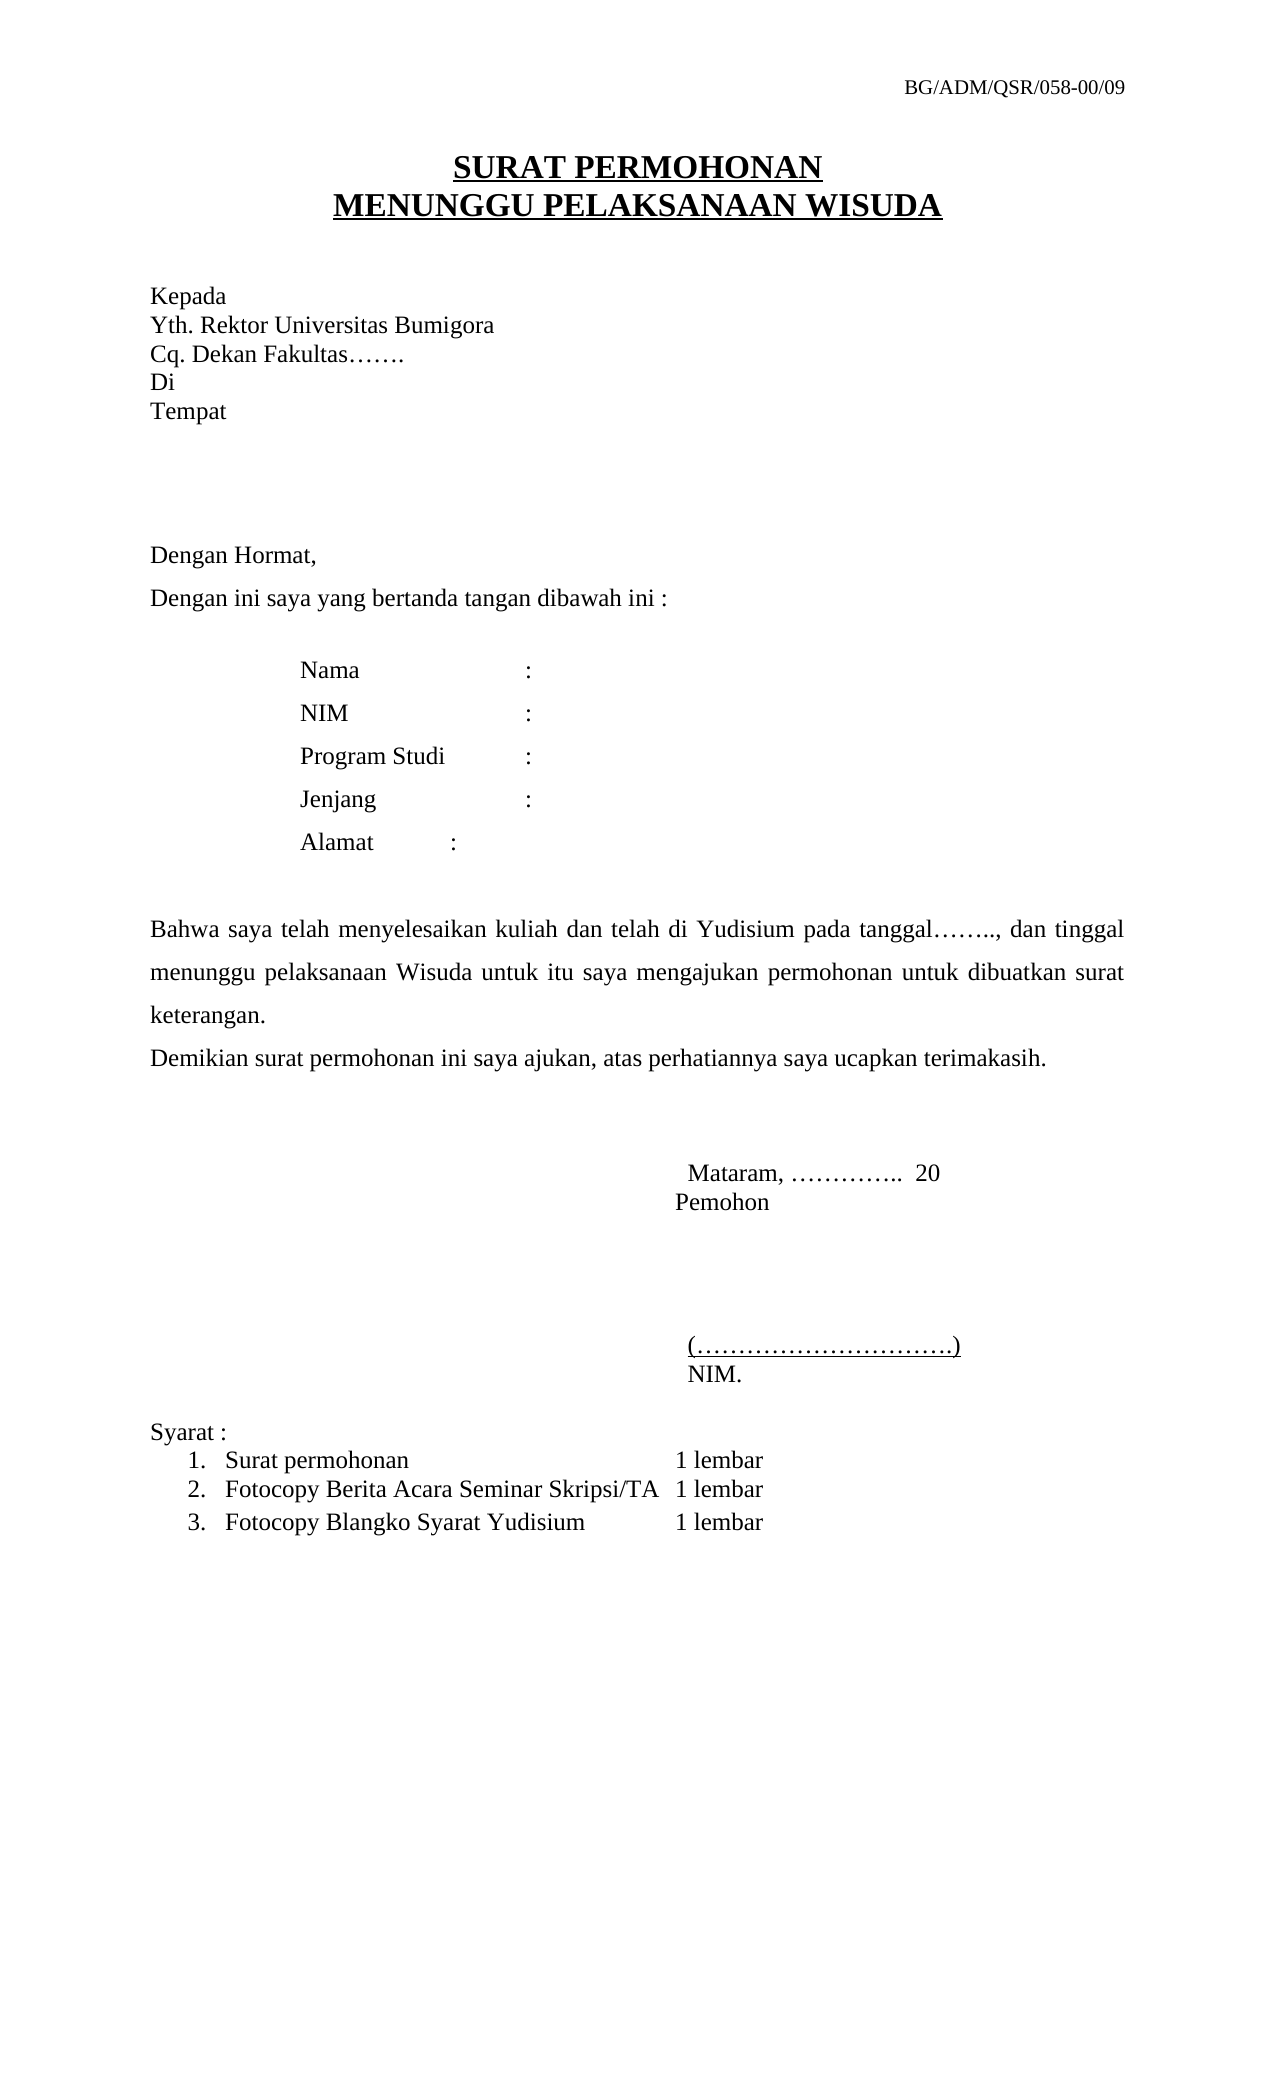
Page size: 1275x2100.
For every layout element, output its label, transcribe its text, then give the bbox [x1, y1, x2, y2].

text Cq. Dekan Fakultas……. [150, 339, 1125, 367]
text NIM : [150, 698, 1125, 727]
text Syarat : [150, 1417, 1125, 1446]
text Nama : [150, 655, 1125, 684]
text NIM. [150, 1359, 1125, 1388]
text Program Studi : [150, 741, 1125, 770]
text BG/ADM/QSR/058-00/09 [150, 75, 1125, 99]
text Dengan Hormat, [150, 540, 1125, 569]
text MENUNGGU PELAKSANAAN WISUDA [150, 185, 1125, 224]
text SURAT PERMOHONAN [150, 147, 1125, 185]
list Surat permohonan 1 lembar [187, 1446, 1125, 1474]
text Mataram, ………….. 20 [150, 1158, 1075, 1187]
text Bahwa saya telah menyelesaikan kuliah dan telah di Yudisium pada tanggal…….., dan tinggal menunggu pelaksanaan Wisuda untuk itu saya mengajukan permohonan untuk dibuatkan surat keterangan. [150, 914, 1125, 1029]
text Dengan ini saya yang bertanda tangan dibawah ini : [150, 583, 1125, 612]
text Jenjang : [150, 784, 1125, 813]
text Yth. Rektor Universitas Bumigora [150, 310, 1125, 339]
text (………………………….) [150, 1331, 1125, 1359]
text Pemohon [150, 1187, 1125, 1216]
text Kepada [150, 281, 1125, 310]
list Fotocopy Berita Acara Seminar Skripsi/TA 1 lembar [187, 1474, 1125, 1503]
text Demikian surat permohonan ini saya ajukan, atas perhatiannya saya ucapkan terimakasih. [150, 1043, 1125, 1072]
text Di [150, 367, 1125, 396]
list Fotocopy Blangko Syarat Yudisium 1 lembar [187, 1507, 1125, 1536]
text Alamat : [150, 827, 1125, 856]
text Tempat [150, 396, 1125, 425]
